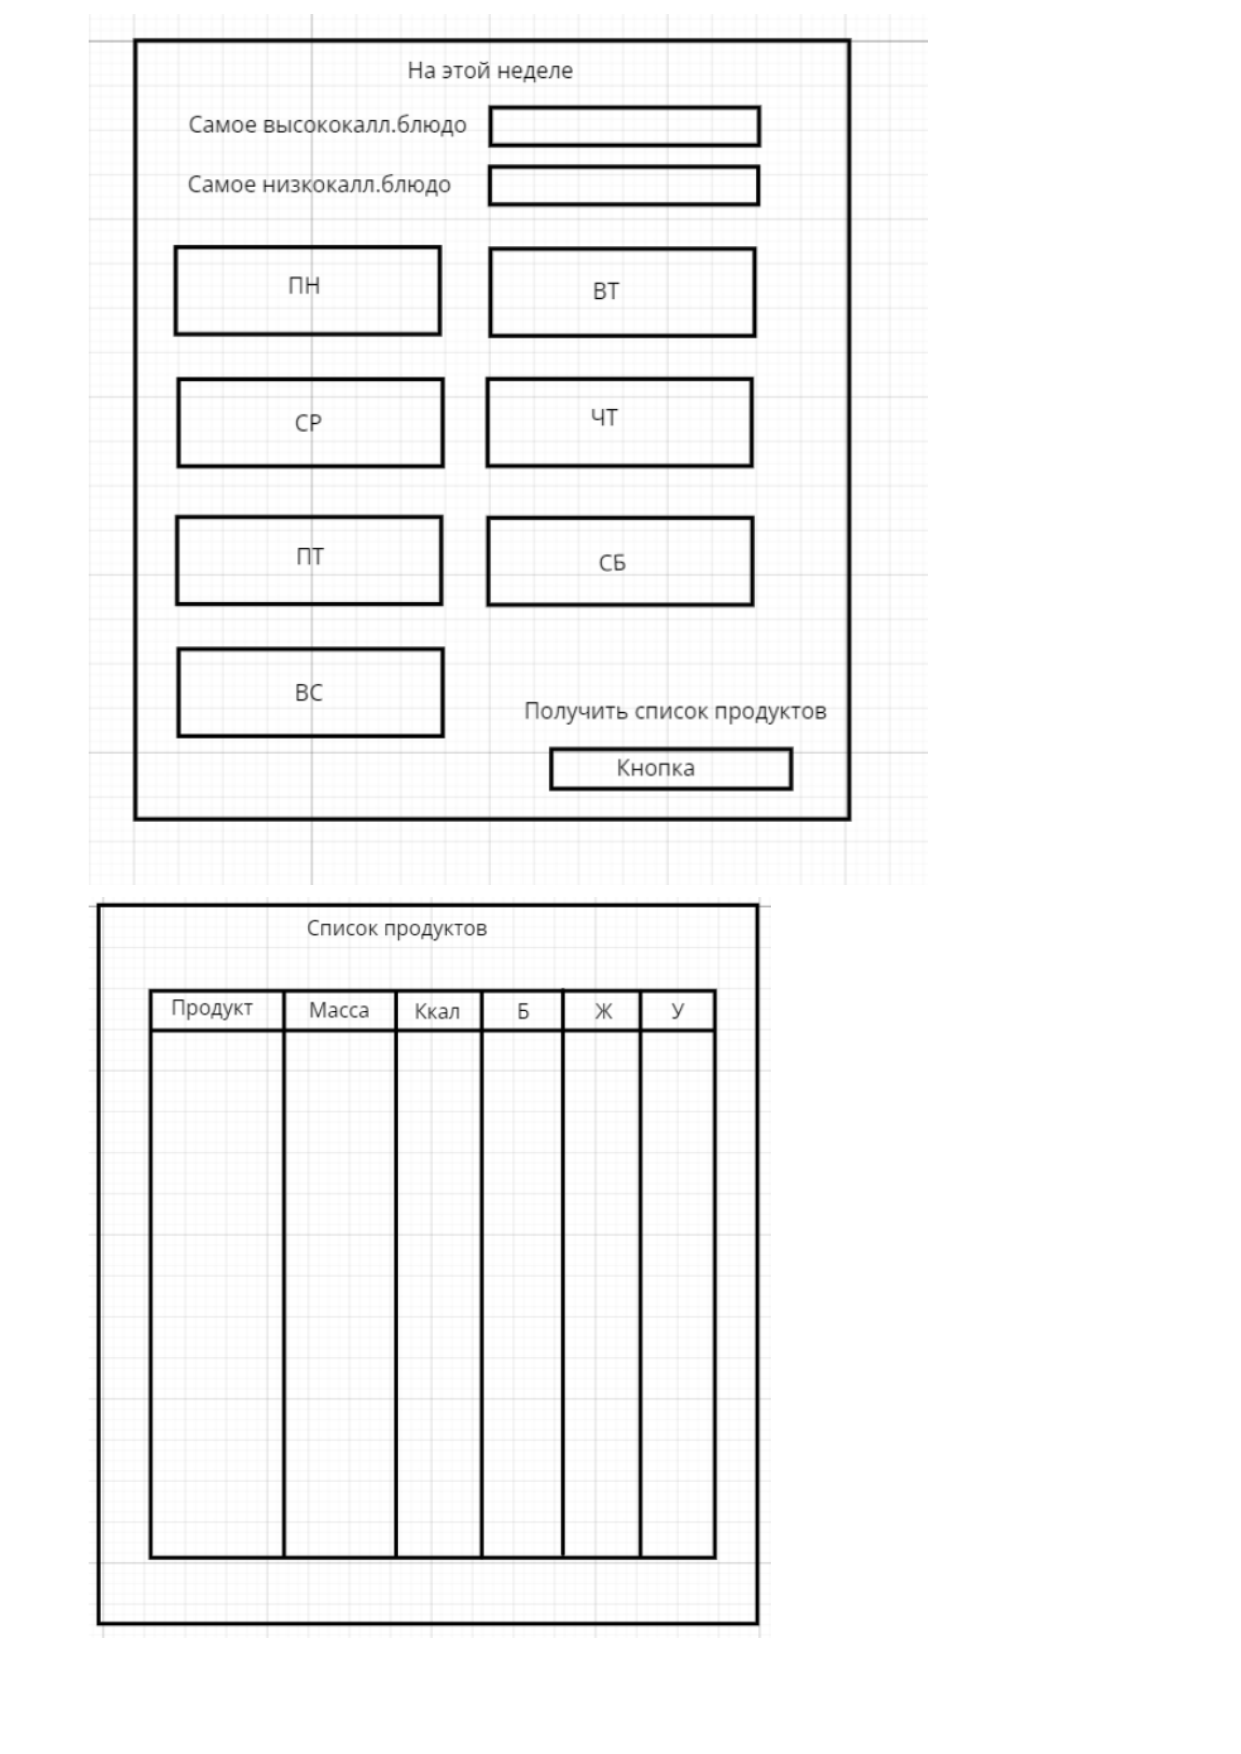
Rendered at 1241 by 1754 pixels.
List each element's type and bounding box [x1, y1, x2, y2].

picture [88, 14, 928, 885]
picture [88, 897, 771, 1638]
